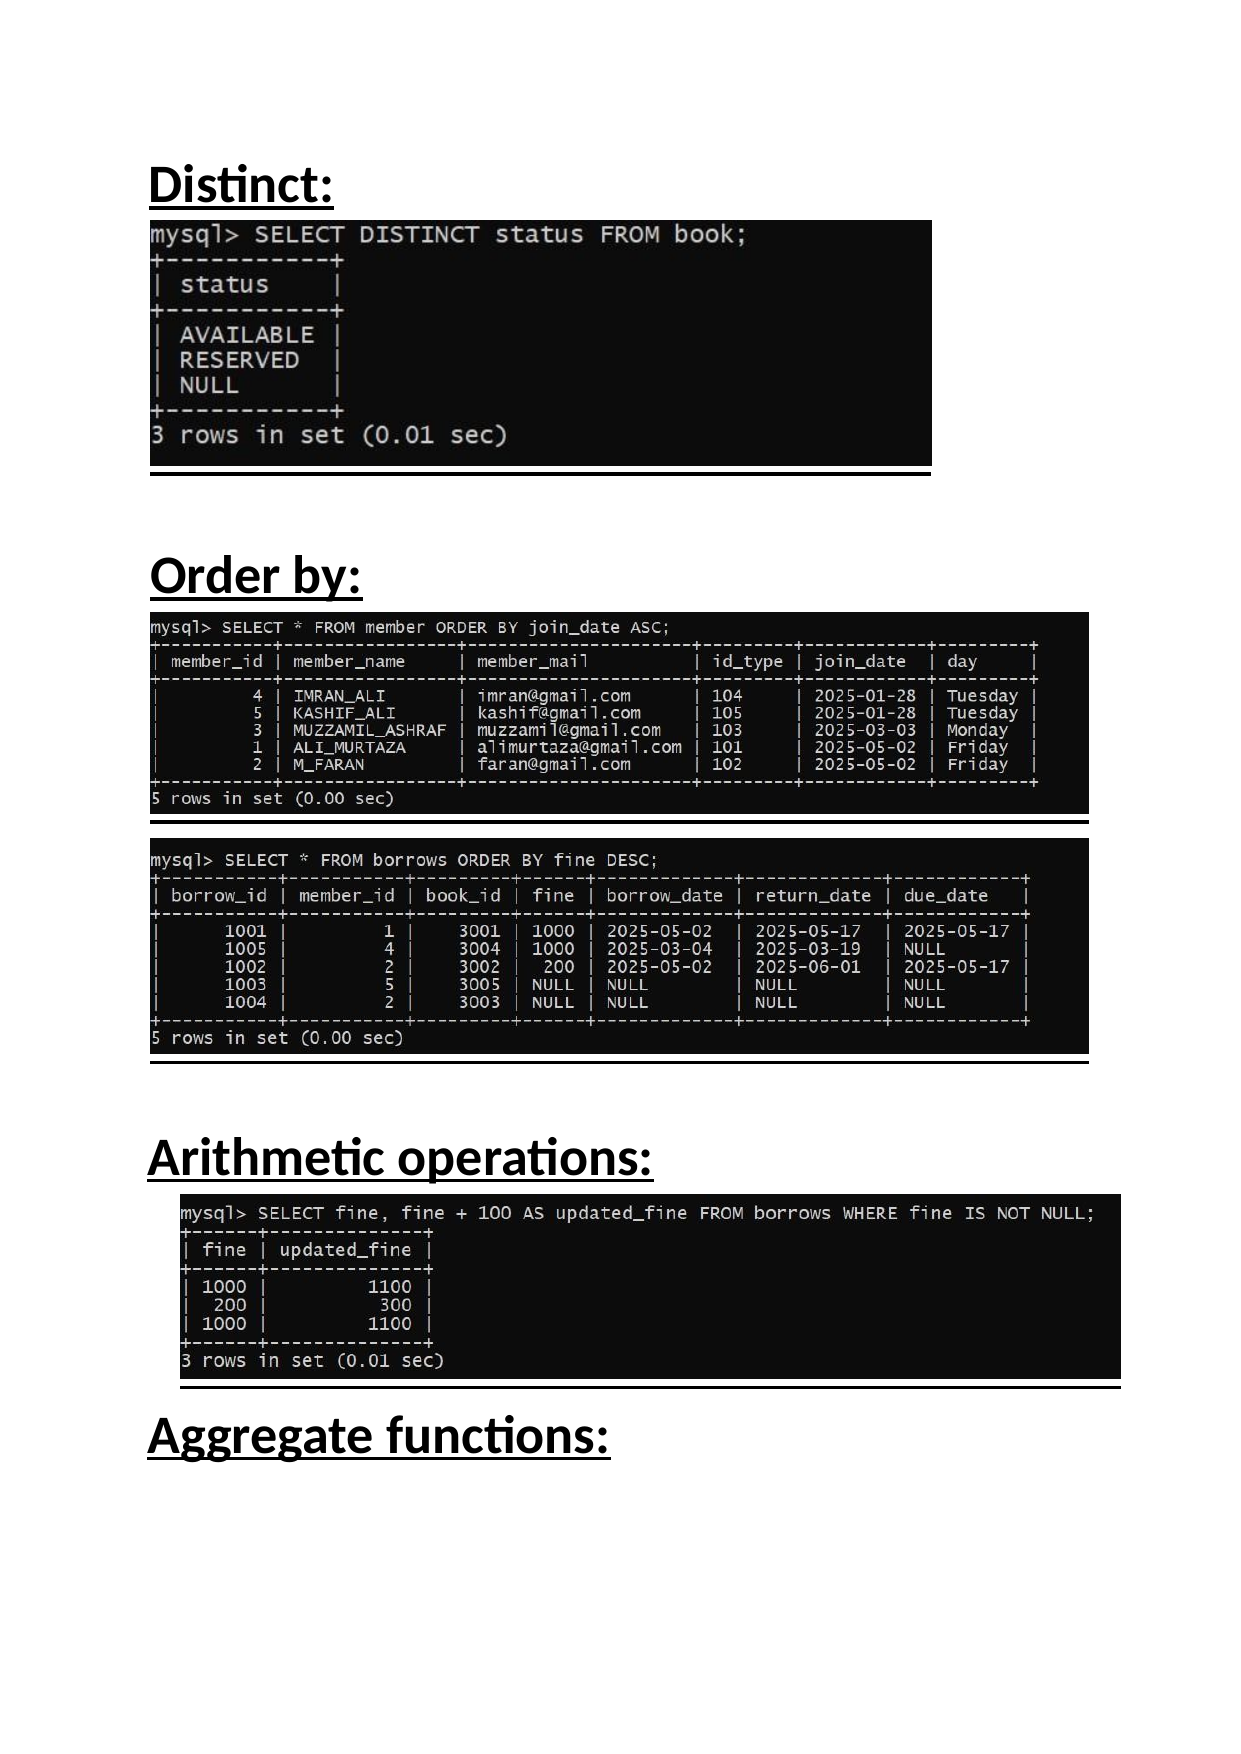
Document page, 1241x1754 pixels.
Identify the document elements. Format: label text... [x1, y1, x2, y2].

picture [150, 612, 1089, 814]
text Aggregate functions: [147, 1401, 1233, 1467]
picture [180, 1194, 1121, 1379]
picture [150, 530, 432, 604]
text Arithmetic operations: [147, 1123, 1233, 1189]
picture [150, 838, 1106, 1088]
picture [150, 220, 932, 466]
